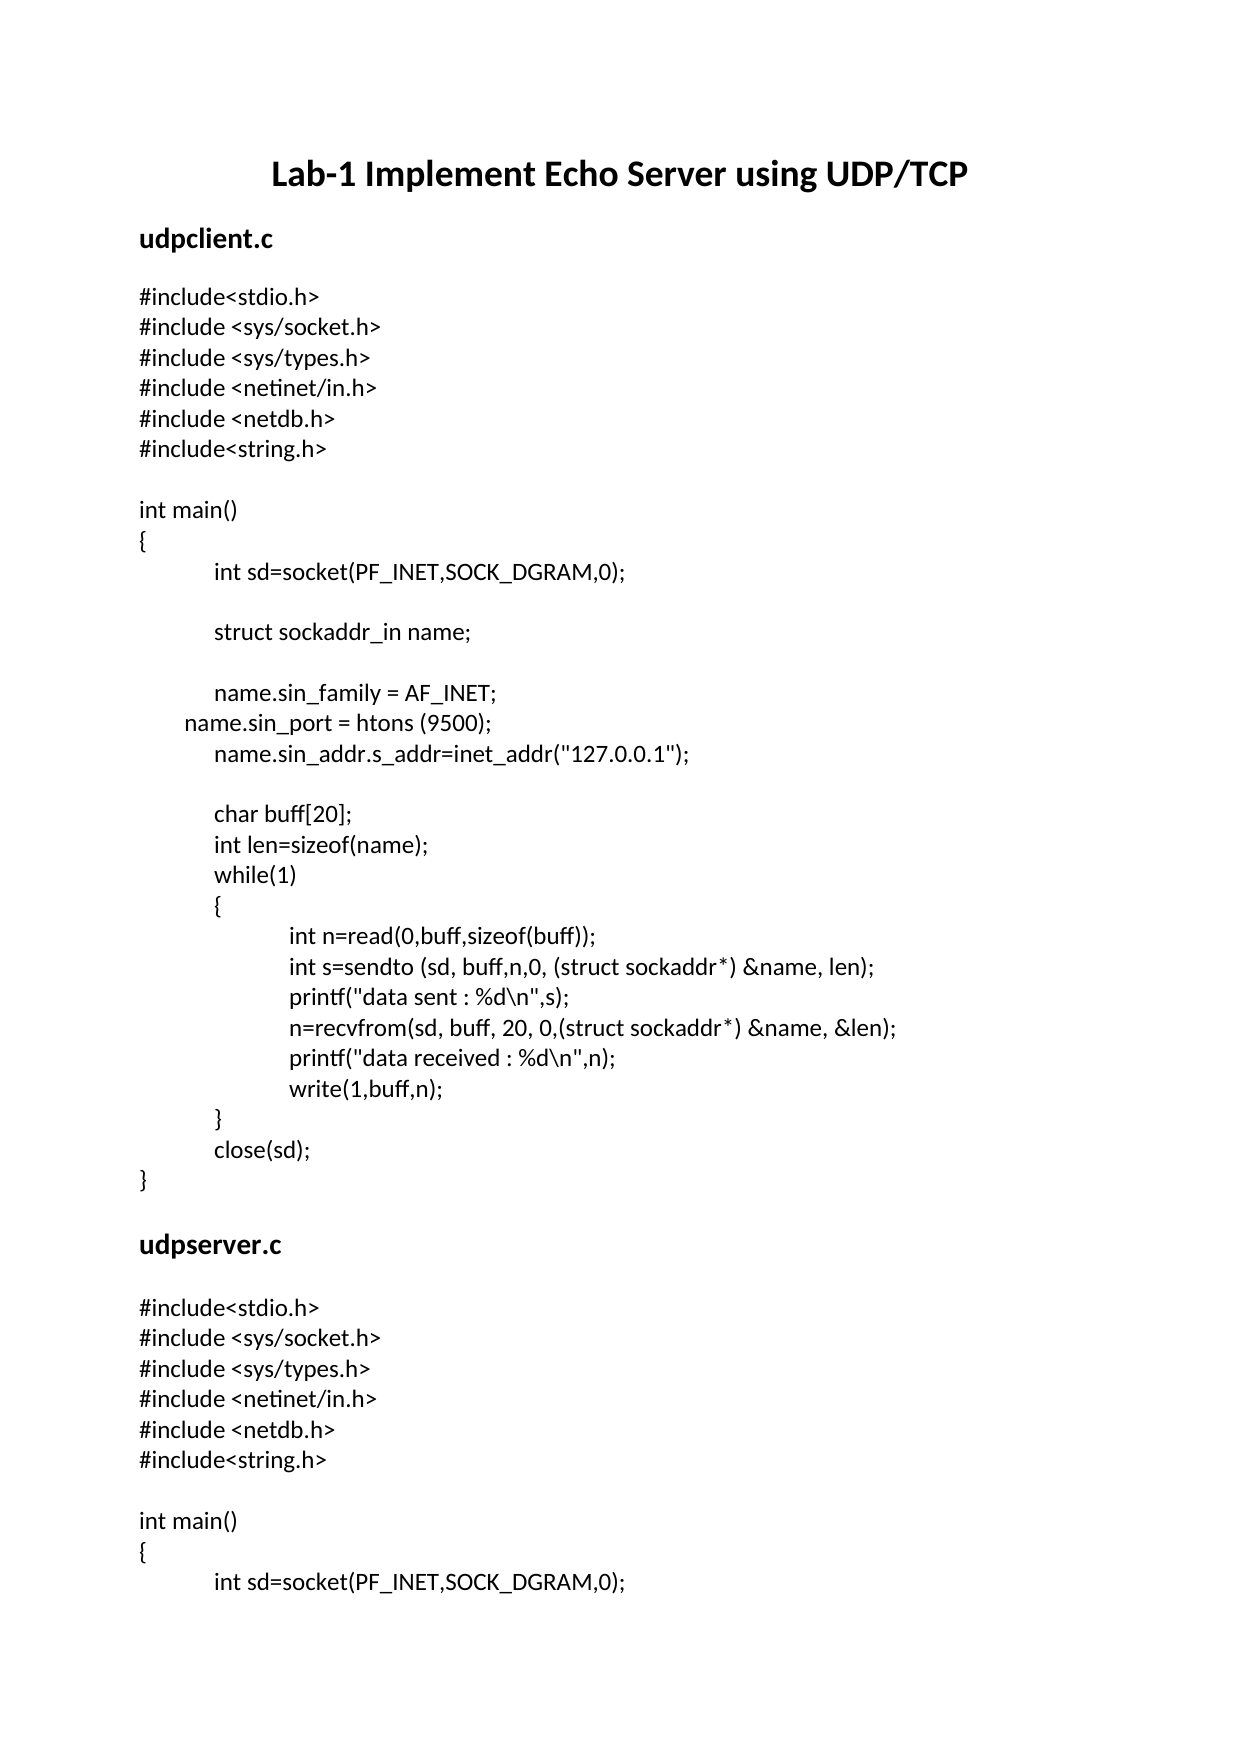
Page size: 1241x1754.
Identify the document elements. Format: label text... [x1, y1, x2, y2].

text char buff[20]; [139, 798, 1101, 829]
text #include <netdb.h> [139, 1414, 1101, 1444]
text #include<stdio.h> [139, 1292, 1101, 1322]
text while(1) [139, 859, 1101, 890]
text Lab-1 Implement Echo Server using UDP/TCP [139, 150, 1101, 196]
text int s=sendto (sd, buff,n,0, (struct sockaddr*) &name, len); [139, 951, 1101, 982]
text #include <sys/types.h> [139, 1353, 1101, 1383]
text name.sin_port = htons (9500); [139, 708, 1101, 738]
text name.sin_addr.s_addr=inet_addr("127.0.0.1"); [139, 738, 1101, 769]
text name.sin_family = AF_INET; [139, 677, 1101, 708]
text { [139, 525, 1101, 556]
text #include <sys/socket.h> [139, 1322, 1101, 1353]
text #include<string.h> [139, 434, 1101, 464]
text { [139, 890, 1101, 921]
text int sd=socket(PF_INET,SOCK_DGRAM,0); [139, 556, 1101, 586]
text int sd=socket(PF_INET,SOCK_DGRAM,0); [139, 1567, 1101, 1597]
text n=recvfrom(sd, buff, 20, 0,(struct sockaddr*) &name, &len); [139, 1012, 1101, 1043]
text } [139, 1165, 1101, 1195]
text close(sd); [139, 1134, 1101, 1165]
text printf("data sent : %d\n",s); [139, 982, 1101, 1012]
text #include<string.h> [139, 1444, 1101, 1475]
text #include <netinet/in.h> [139, 373, 1101, 403]
text #include <sys/types.h> [139, 342, 1101, 373]
text struct sockaddr_in name; [139, 616, 1101, 647]
text udpserver.c [139, 1226, 1101, 1261]
text int n=read(0,buff,sizeof(buff)); [139, 921, 1101, 951]
text int len=sizeof(name); [139, 829, 1101, 859]
text #include <netinet/in.h> [139, 1383, 1101, 1414]
text #include <sys/socket.h> [139, 312, 1101, 342]
text #include<stdio.h> [139, 281, 1101, 312]
text int main() [139, 495, 1101, 525]
text int main() [139, 1506, 1101, 1536]
text { [139, 1536, 1101, 1567]
text write(1,buff,n); [139, 1073, 1101, 1104]
text #include <netdb.h> [139, 403, 1101, 434]
text udpclient.c [139, 221, 1101, 256]
text } [139, 1104, 1101, 1134]
text printf("data received : %d\n",n); [139, 1043, 1101, 1073]
